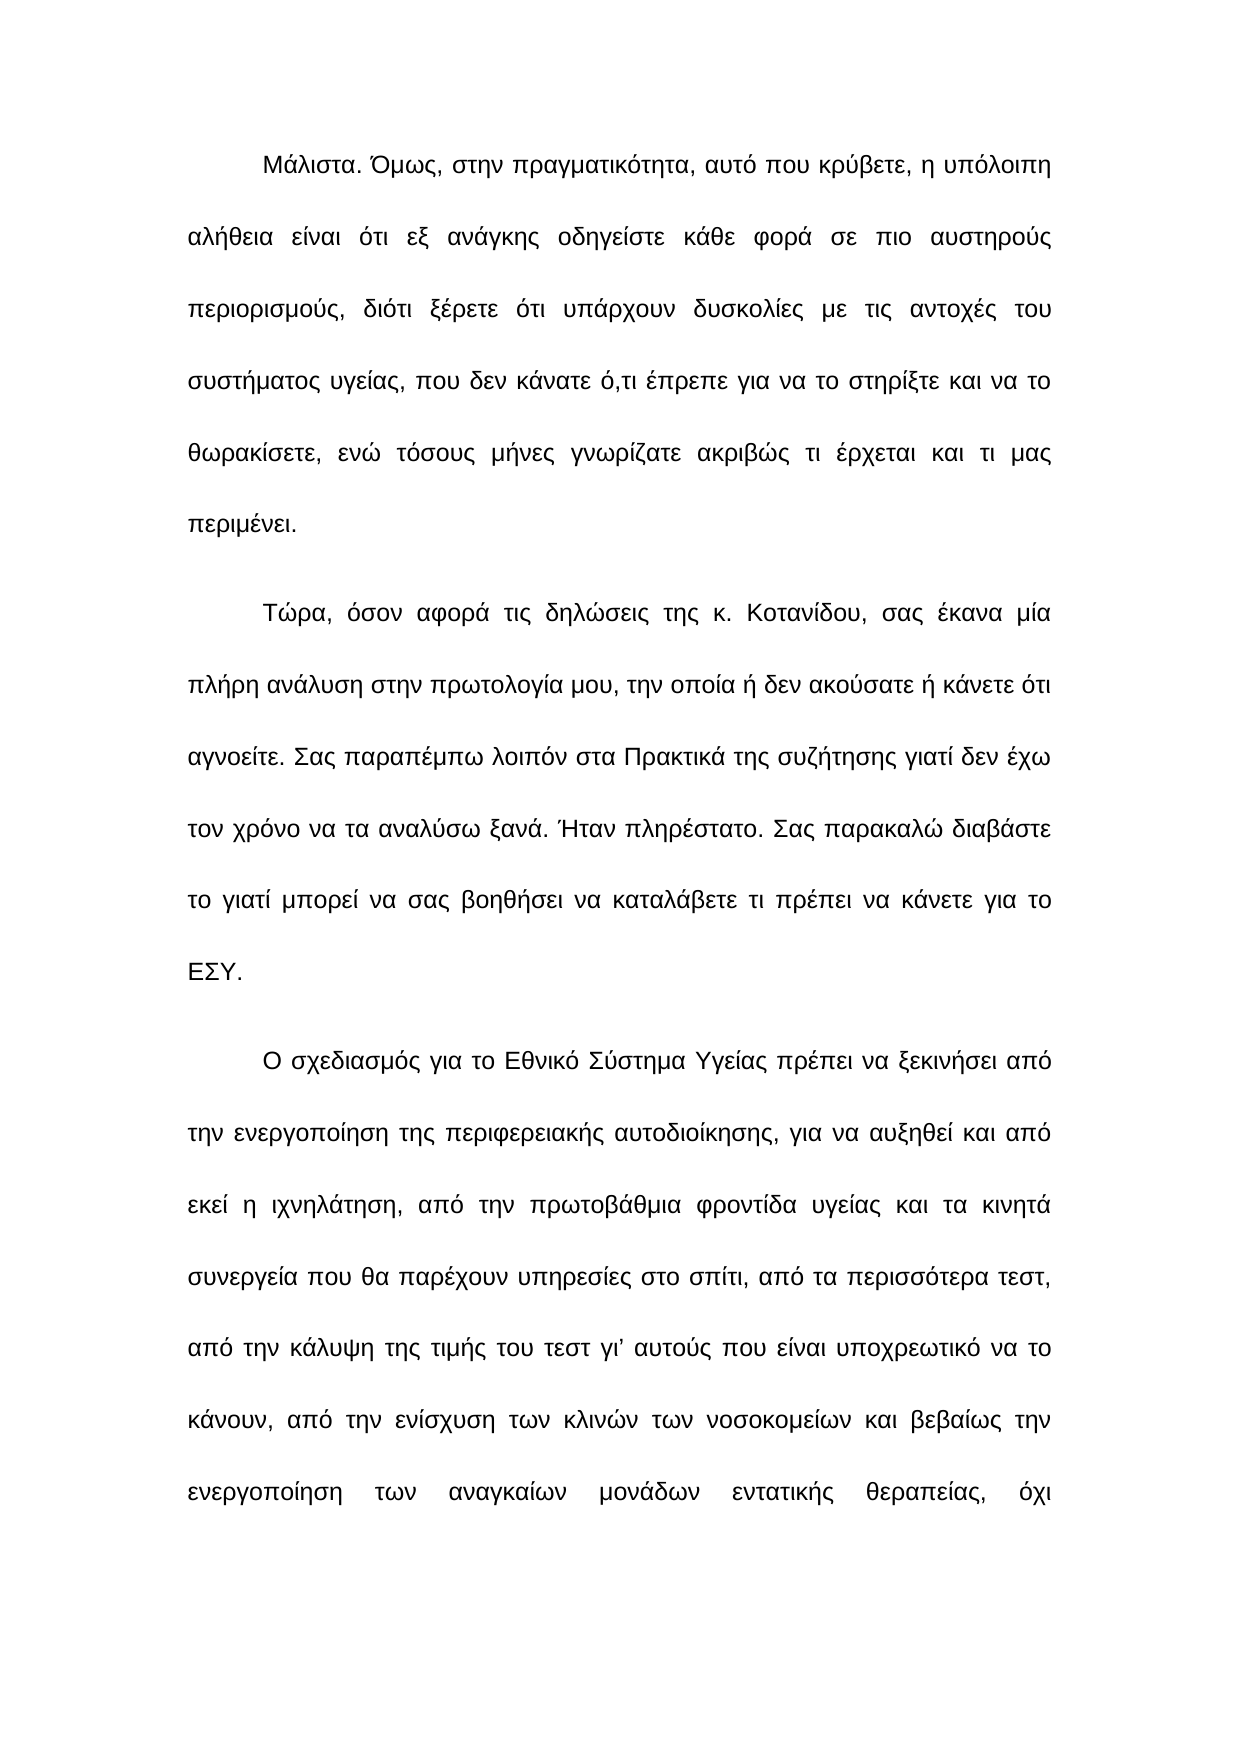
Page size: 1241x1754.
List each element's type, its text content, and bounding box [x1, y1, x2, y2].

text Μάλιστα. Όμως, στην πραγματικότητα, αυτό που κρύβετε, η υπόλοιπη αλήθεια είναι ότι εξ ανάγκης οδηγείστε κάθε φορά σε πιο αυστηρούς περιορισμούς, διότι ξέρετε ότι υπάρχουν δυσκολίες με τις αντοχές του συστήματος υγείας, που δεν κάνατε ό,τι έπρεπε για να το στηρίξτε και να το θωρακίσετε, ενώ τόσους μήνες γνωρίζατε ακριβώς τι έρχεται και τι μας περιμένει. [187, 150, 1053, 538]
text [187, 1046, 1053, 1506]
text Τώρα, όσον αφορά τις δηλώσεις της κ. Κοτανίδου, σας έκανα μία πλήρη ανάλυση στην πρωτολογία μου, την οποία ή δεν ακούσατε ή κάνετε ότι αγνοείτε. Σας παραπέμπω λοιπόν στα Πρακτικά της συζήτησης γιατί δεν έχω τον χρόνο να τα αναλύσω ξανά. Ήταν πληρέστατο. Σας παρακαλώ διαβάστε το γιατί μπορεί να σας βοηθήσει να καταλάβετε τι πρέπει να κάνετε για το ΕΣΥ. [187, 598, 1053, 986]
